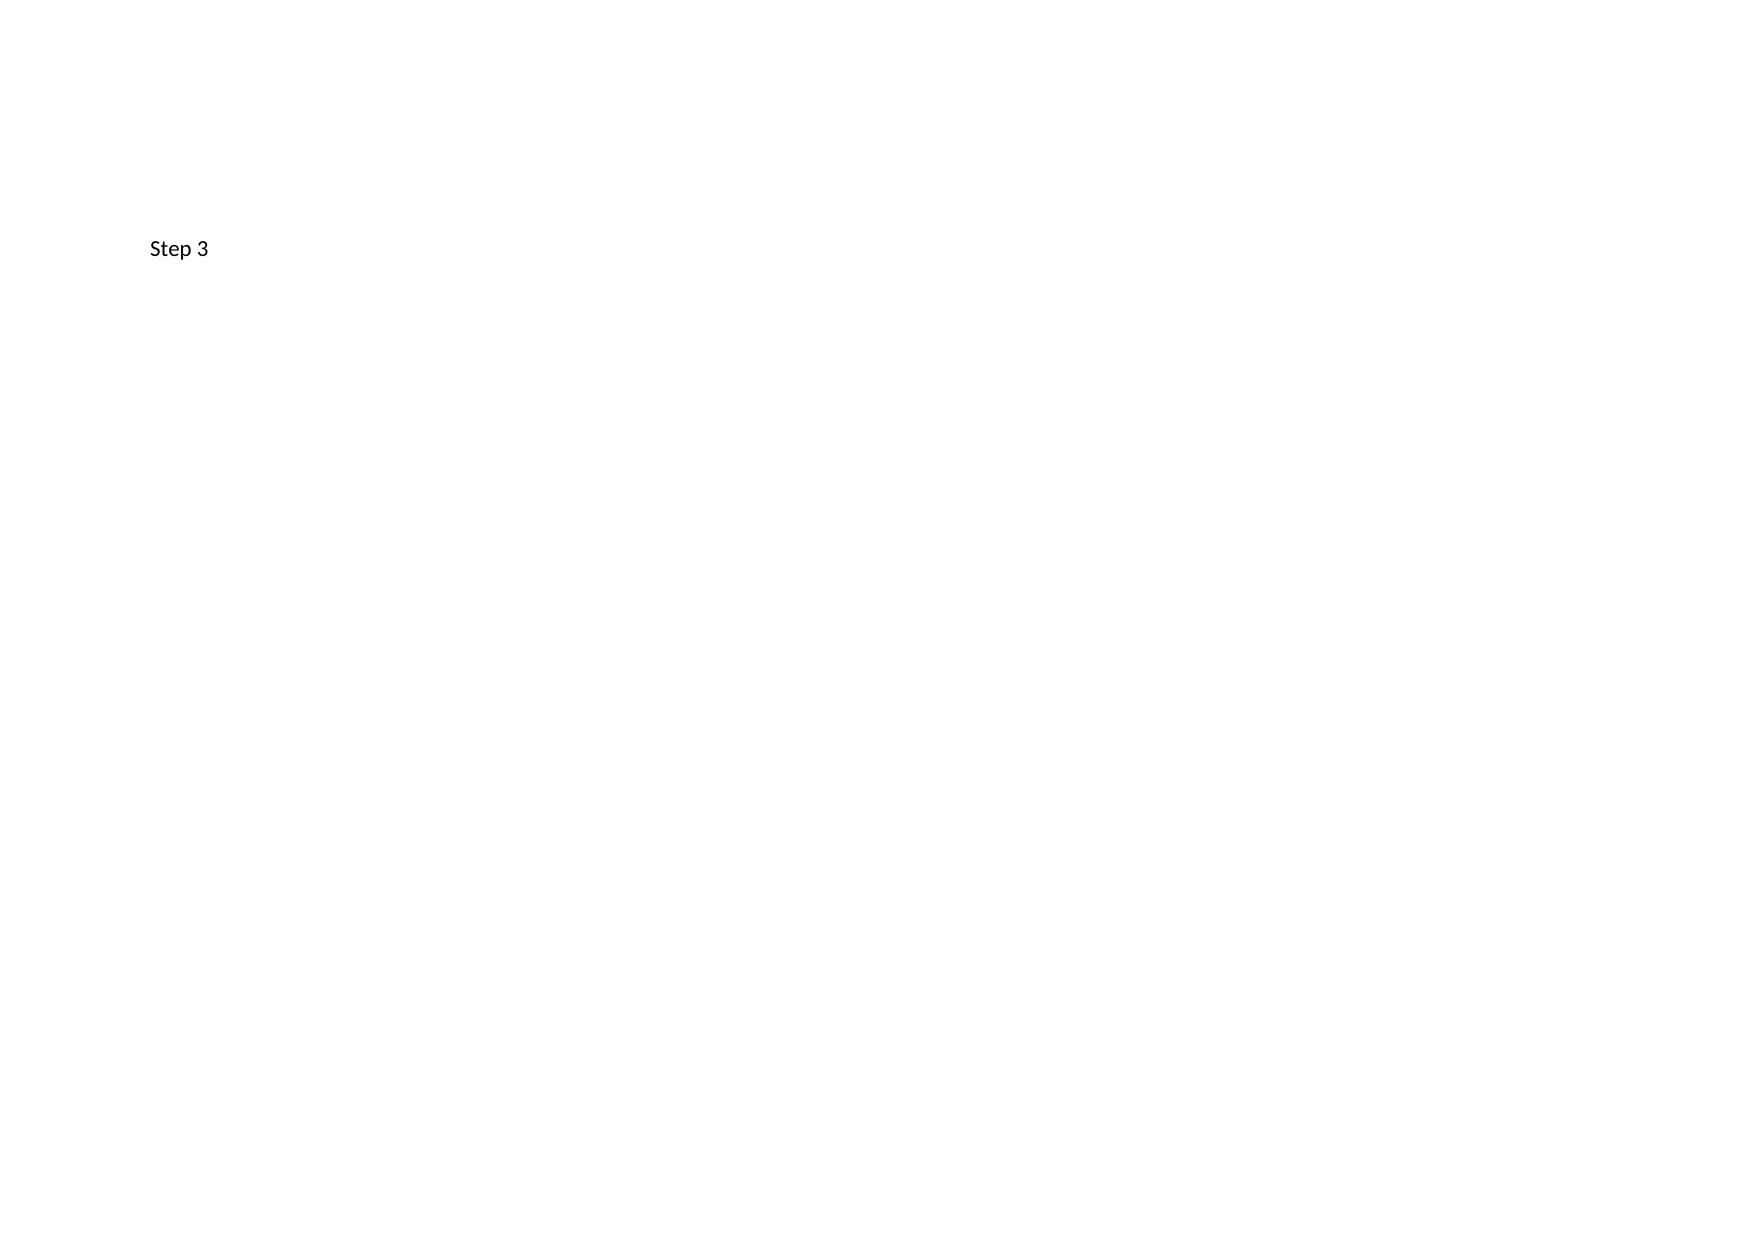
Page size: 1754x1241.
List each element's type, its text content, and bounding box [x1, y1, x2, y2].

text Step 3 [150, 234, 1604, 262]
